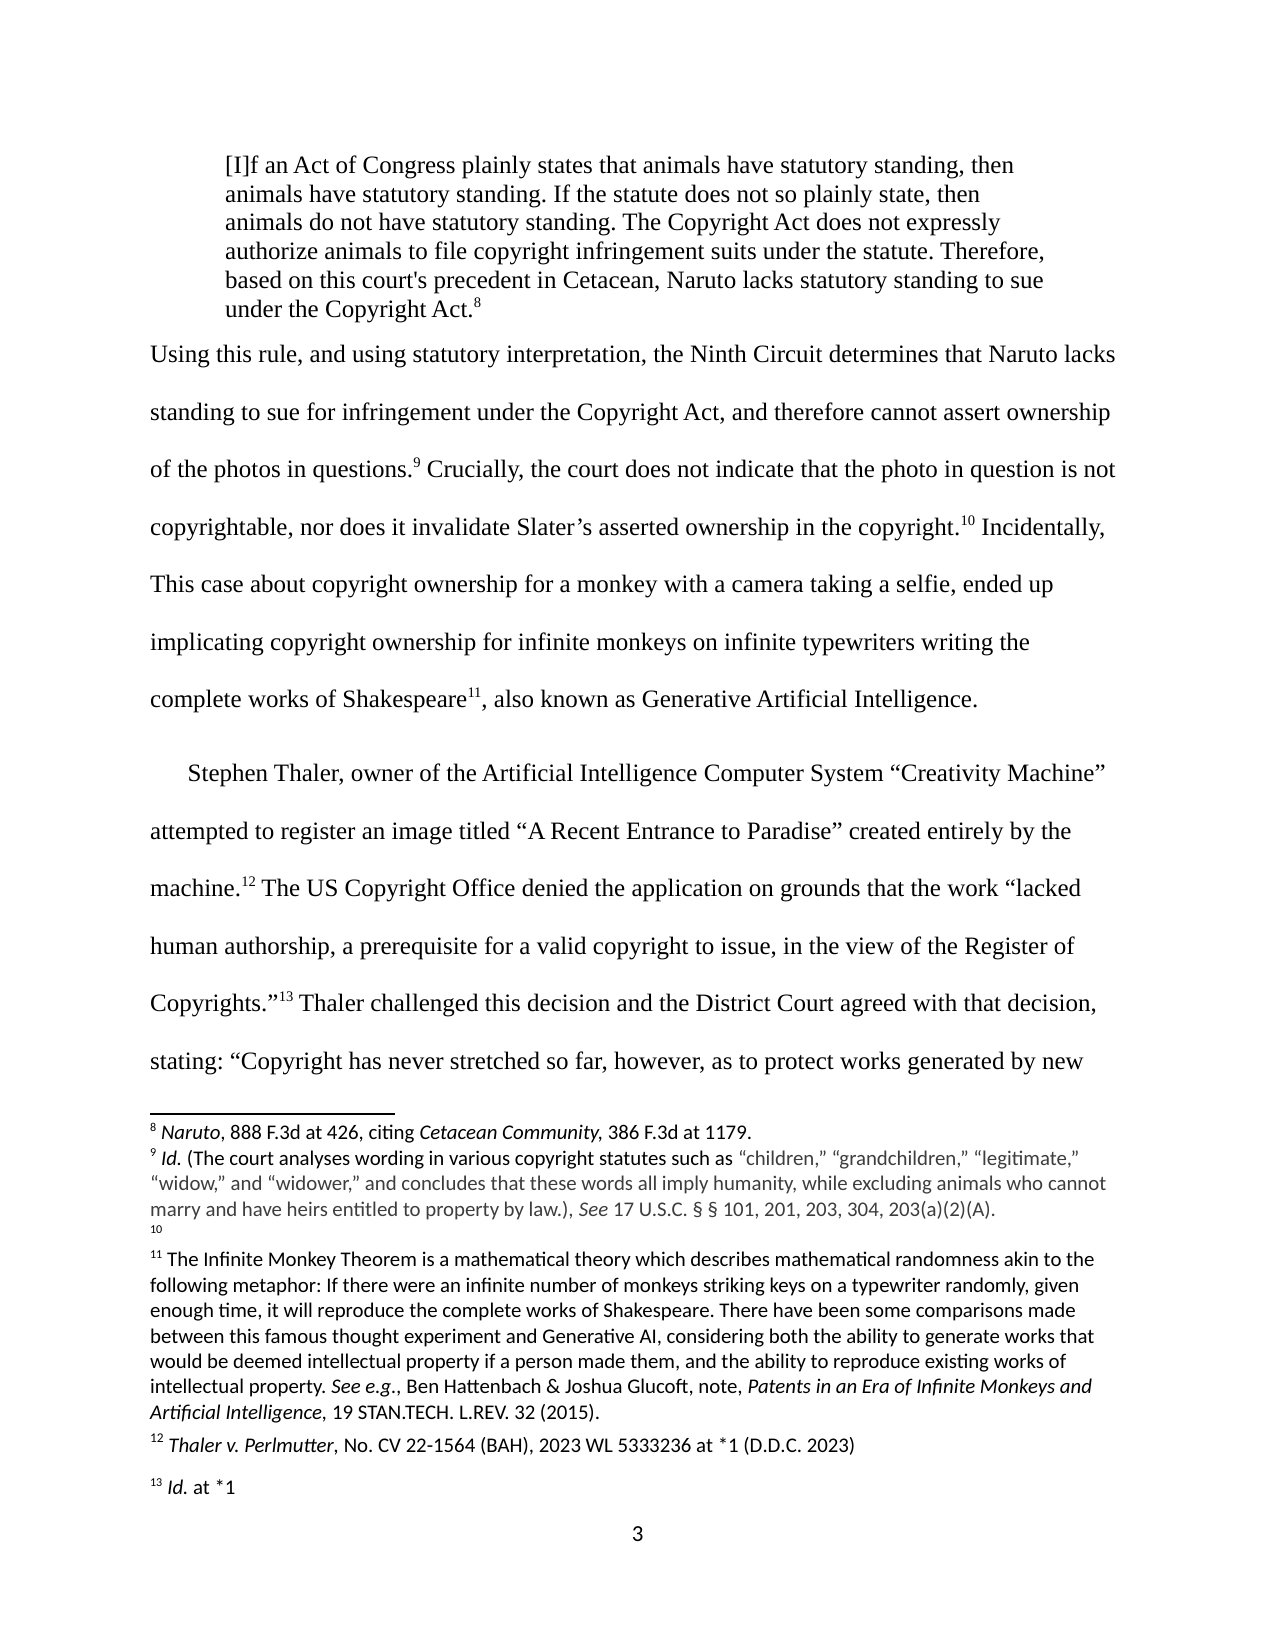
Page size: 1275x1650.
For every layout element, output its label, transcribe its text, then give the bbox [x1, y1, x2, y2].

text Using this rule, and using statutory interpretation, the Ninth Circuit determines that Naruto lacks standing to sue for infringement under the Copyright Act, and therefore cannot assert ownership of the photos in questions. Crucially, the court does not indicate that the photo in question is not copyrightable, nor does it invalidate Slater’s asserted ownership in the copyright. Incidentally, This case about copyright ownership for a monkey with a camera taking a selfie, ended up implicating copyright ownership for infinite monkeys on infinite typewriters writing the complete works of Shakespeare, also known as Generative Artificial Intelligence. [150, 339, 1125, 713]
text Stephen Thaler, owner of the Artificial Intelligence Computer System “Creativity Machine” attempted to register an image titled “A Recent Entrance to Paradise” created entirely by the machine. The US Copyright Office denied the application on grounds that the work “lacked human authorship, a prerequisite for a valid copyright to issue, in the view of the Register of Copyrights.” Thaler challenged this decision and the District Court agreed with that decision, stating: “Copyright has never stretched so far, however, as to protect works generated by new forms of technology operating absent any guiding human hand, as plaintiff urges here. Human authorship is a bedrock requirement of copyright.” The court’s assertion that copyright requires a human hand is supported by multiple sources. The court finally cited Naruto v. Slater, which made said that since a human author needs to be present, a monkey cannot receive copyright ownership. Using all of these examples, the court concluded that a work created entirely by AI cannot receive Copyright protection. [150, 758, 1125, 1074]
text [I]f an Act of Congress plainly states that animals have statutory standing, then animals have statutory standing. If the statute does not so plainly state, then animals do not have statutory standing. The Copyright Act does not expressly authorize animals to file copyright infringement suits under the statute. Therefore, based on this court's precedent in Cetacean, Naruto lacks statutory standing to sue under the Copyright Act. [225, 150, 1050, 322]
